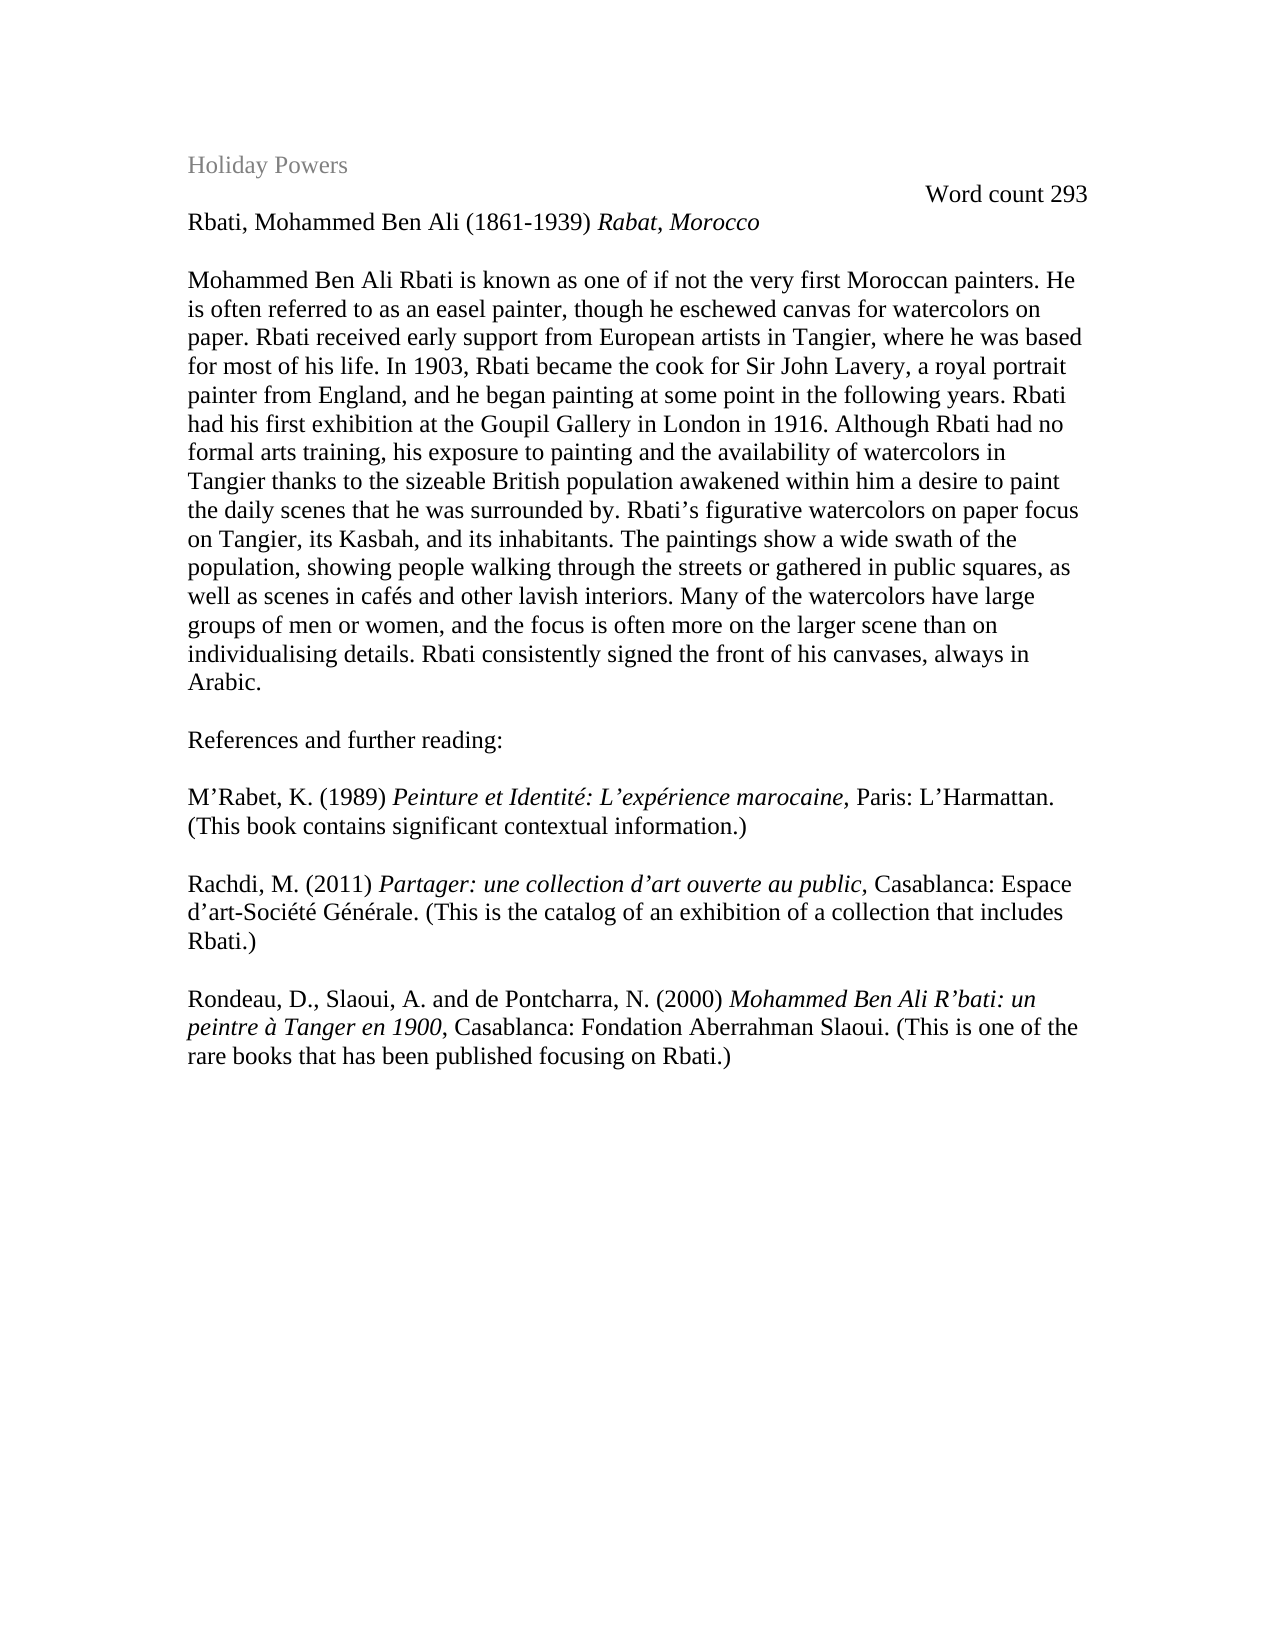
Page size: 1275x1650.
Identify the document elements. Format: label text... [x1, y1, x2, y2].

text Rondeau, D., Slaoui, A. and de Pontcharra, N. (2000) Mohammed Ben Ali R’bati: un peintre à Tanger en 1900, Casablanca: Fondation Aberrahman Slaoui. (This is one of the rare books that has been published focusing on Rbati.) [187, 984, 1087, 1070]
text Rachdi, M. (2011) Partager: une collection d’art ouverte au public, Casablanca: Espace d’art-Société Générale. (This is the catalog of an exhibition of a collection that includes Rbati.) [187, 869, 1087, 955]
text M’Rabet, K. (1989) Peinture et Identité: L’expérience marocaine, Paris: L’Harmattan. (This book contains significant contextual information.) [187, 782, 1087, 840]
text References and further reading: [187, 725, 1087, 754]
text Rbati, Mohammed Ben Ali (1861-1939) Rabat, Morocco [187, 207, 1087, 236]
text Mohammed Ben Ali Rbati is known as one of if not the very first Moroccan painters. He is often referred to as an easel painter, though he eschewed canvas for watercolors on paper. Rbati received early support from European artists in Tangier, where he was based for most of his life. In 1903, Rbati became the cook for Sir John Lavery, a royal portrait painter from England, and he began painting at some point in the following years. Rbati had his first exhibition at the Goupil Gallery in London in 1916. Although Rbati had no formal arts training, his exposure to painting and the availability of watercolors in Tangier thanks to the sizeable British population awakened within him a desire to paint the daily scenes that he was surrounded by. Rbati’s figurative watercolors on paper focus on Tangier, its Kasbah, and its inhabitants. The paintings show a wide swath of the population, showing people walking through the streets or gathered in public squares, as well as scenes in cafés and other lavish interiors. Many of the watercolors have large groups of men or women, and the focus is often more on the larger scene than on individualising details. Rbati consistently signed the front of his canvases, always in Arabic. [187, 265, 1087, 696]
text Word count 293 [187, 179, 1087, 207]
text Holiday Powers [187, 150, 1087, 179]
